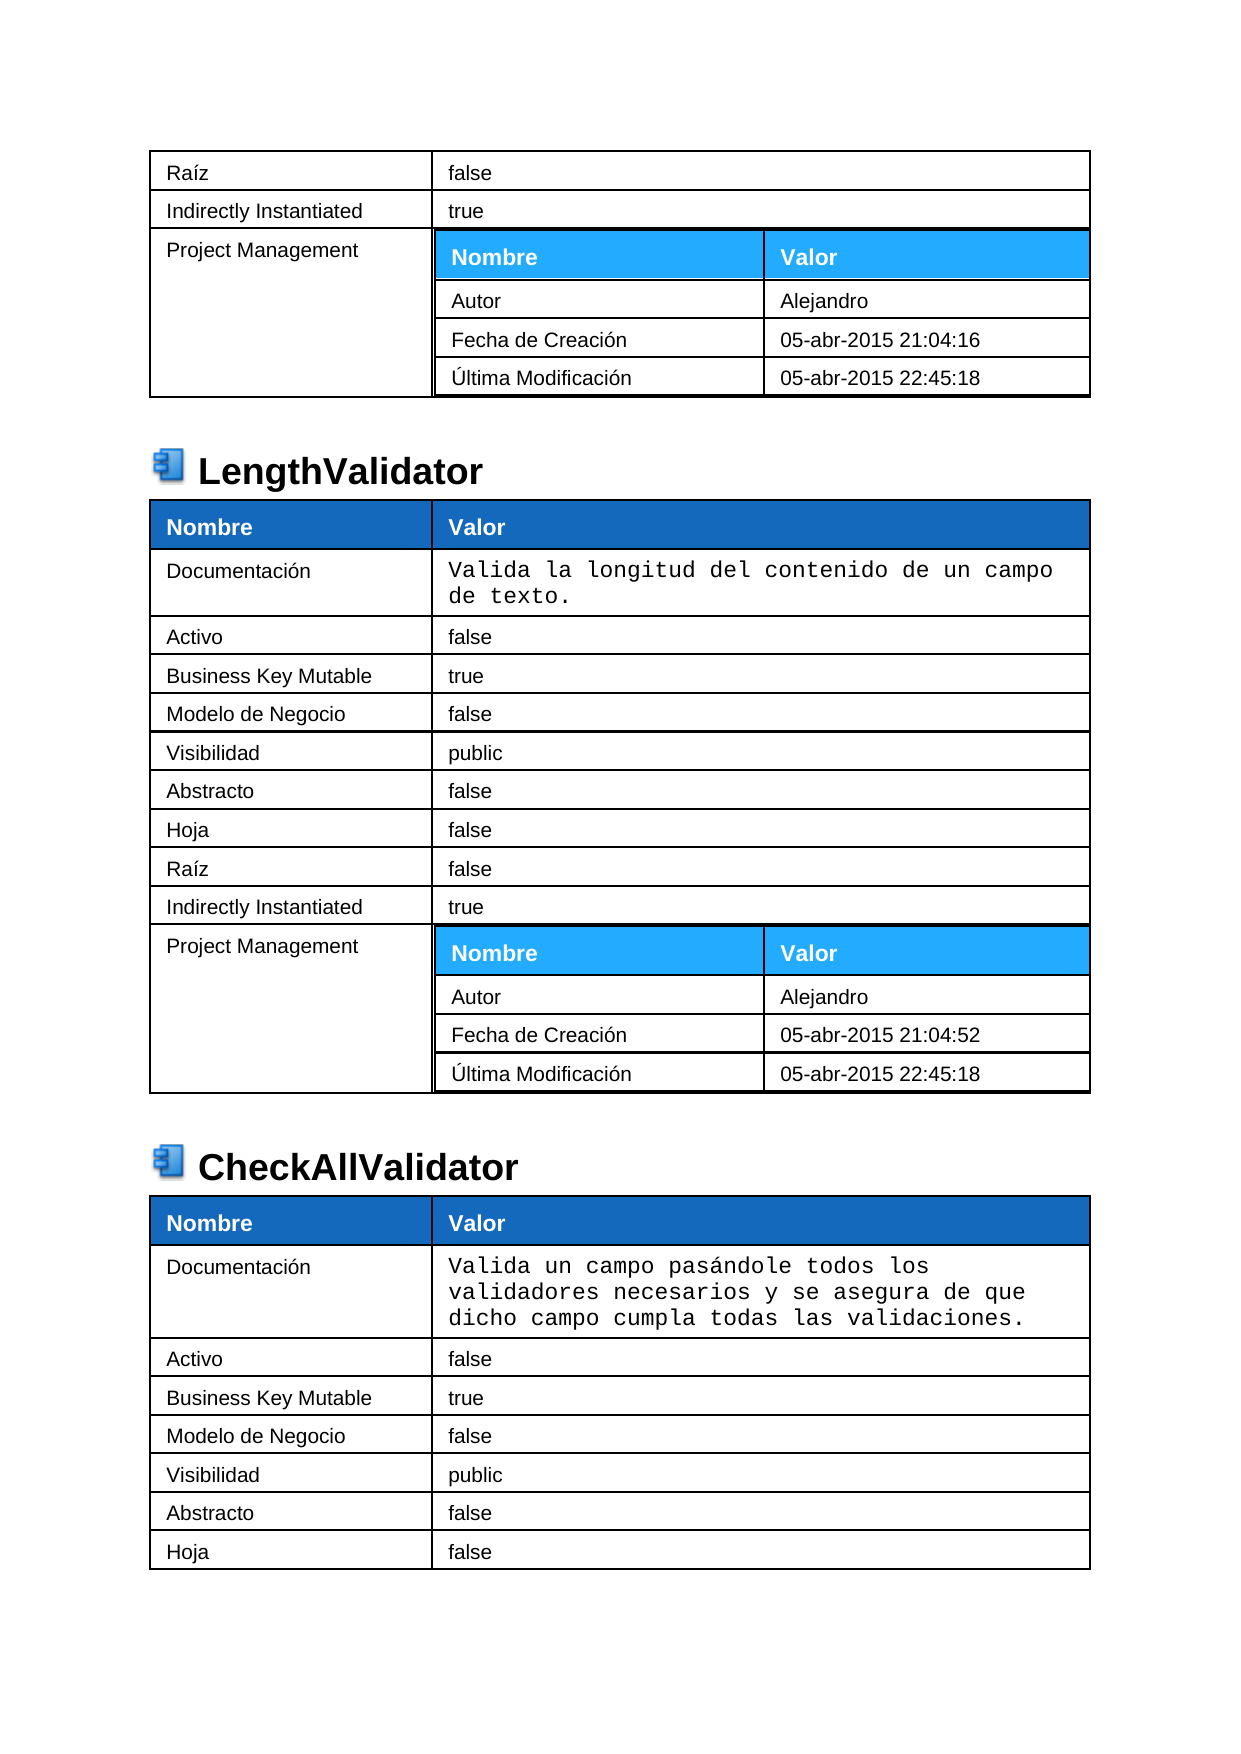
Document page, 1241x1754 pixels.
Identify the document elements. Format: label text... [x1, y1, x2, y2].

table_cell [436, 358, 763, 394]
picture [150, 1143, 188, 1181]
subtitle CheckAllValidator [150, 1143, 1090, 1189]
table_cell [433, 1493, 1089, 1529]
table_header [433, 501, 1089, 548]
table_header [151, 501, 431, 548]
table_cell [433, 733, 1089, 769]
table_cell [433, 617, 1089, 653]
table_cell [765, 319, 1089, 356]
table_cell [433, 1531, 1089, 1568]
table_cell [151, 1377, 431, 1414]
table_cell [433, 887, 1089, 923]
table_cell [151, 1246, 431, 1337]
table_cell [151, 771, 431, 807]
subtitle LengthValidator [150, 447, 1090, 493]
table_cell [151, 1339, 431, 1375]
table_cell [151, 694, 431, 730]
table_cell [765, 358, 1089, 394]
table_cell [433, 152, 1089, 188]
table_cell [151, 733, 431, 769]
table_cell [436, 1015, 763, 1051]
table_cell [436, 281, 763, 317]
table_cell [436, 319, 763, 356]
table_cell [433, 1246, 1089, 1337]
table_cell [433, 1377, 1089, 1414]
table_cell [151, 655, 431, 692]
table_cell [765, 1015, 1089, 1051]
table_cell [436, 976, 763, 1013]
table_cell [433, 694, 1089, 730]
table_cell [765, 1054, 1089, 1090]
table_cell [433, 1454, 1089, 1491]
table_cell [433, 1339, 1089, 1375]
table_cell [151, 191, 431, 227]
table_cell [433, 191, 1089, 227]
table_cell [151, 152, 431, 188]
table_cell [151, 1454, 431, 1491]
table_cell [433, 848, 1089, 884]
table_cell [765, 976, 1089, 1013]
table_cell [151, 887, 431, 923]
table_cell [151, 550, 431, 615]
picture [150, 447, 188, 485]
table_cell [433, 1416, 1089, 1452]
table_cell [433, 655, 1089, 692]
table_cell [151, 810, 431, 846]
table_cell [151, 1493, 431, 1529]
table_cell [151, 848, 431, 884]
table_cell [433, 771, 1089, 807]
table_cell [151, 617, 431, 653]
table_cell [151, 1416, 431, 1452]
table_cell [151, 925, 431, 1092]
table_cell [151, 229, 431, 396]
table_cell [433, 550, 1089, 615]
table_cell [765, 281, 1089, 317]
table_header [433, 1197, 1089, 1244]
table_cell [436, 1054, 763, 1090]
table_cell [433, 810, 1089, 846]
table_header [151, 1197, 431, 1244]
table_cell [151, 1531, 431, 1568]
